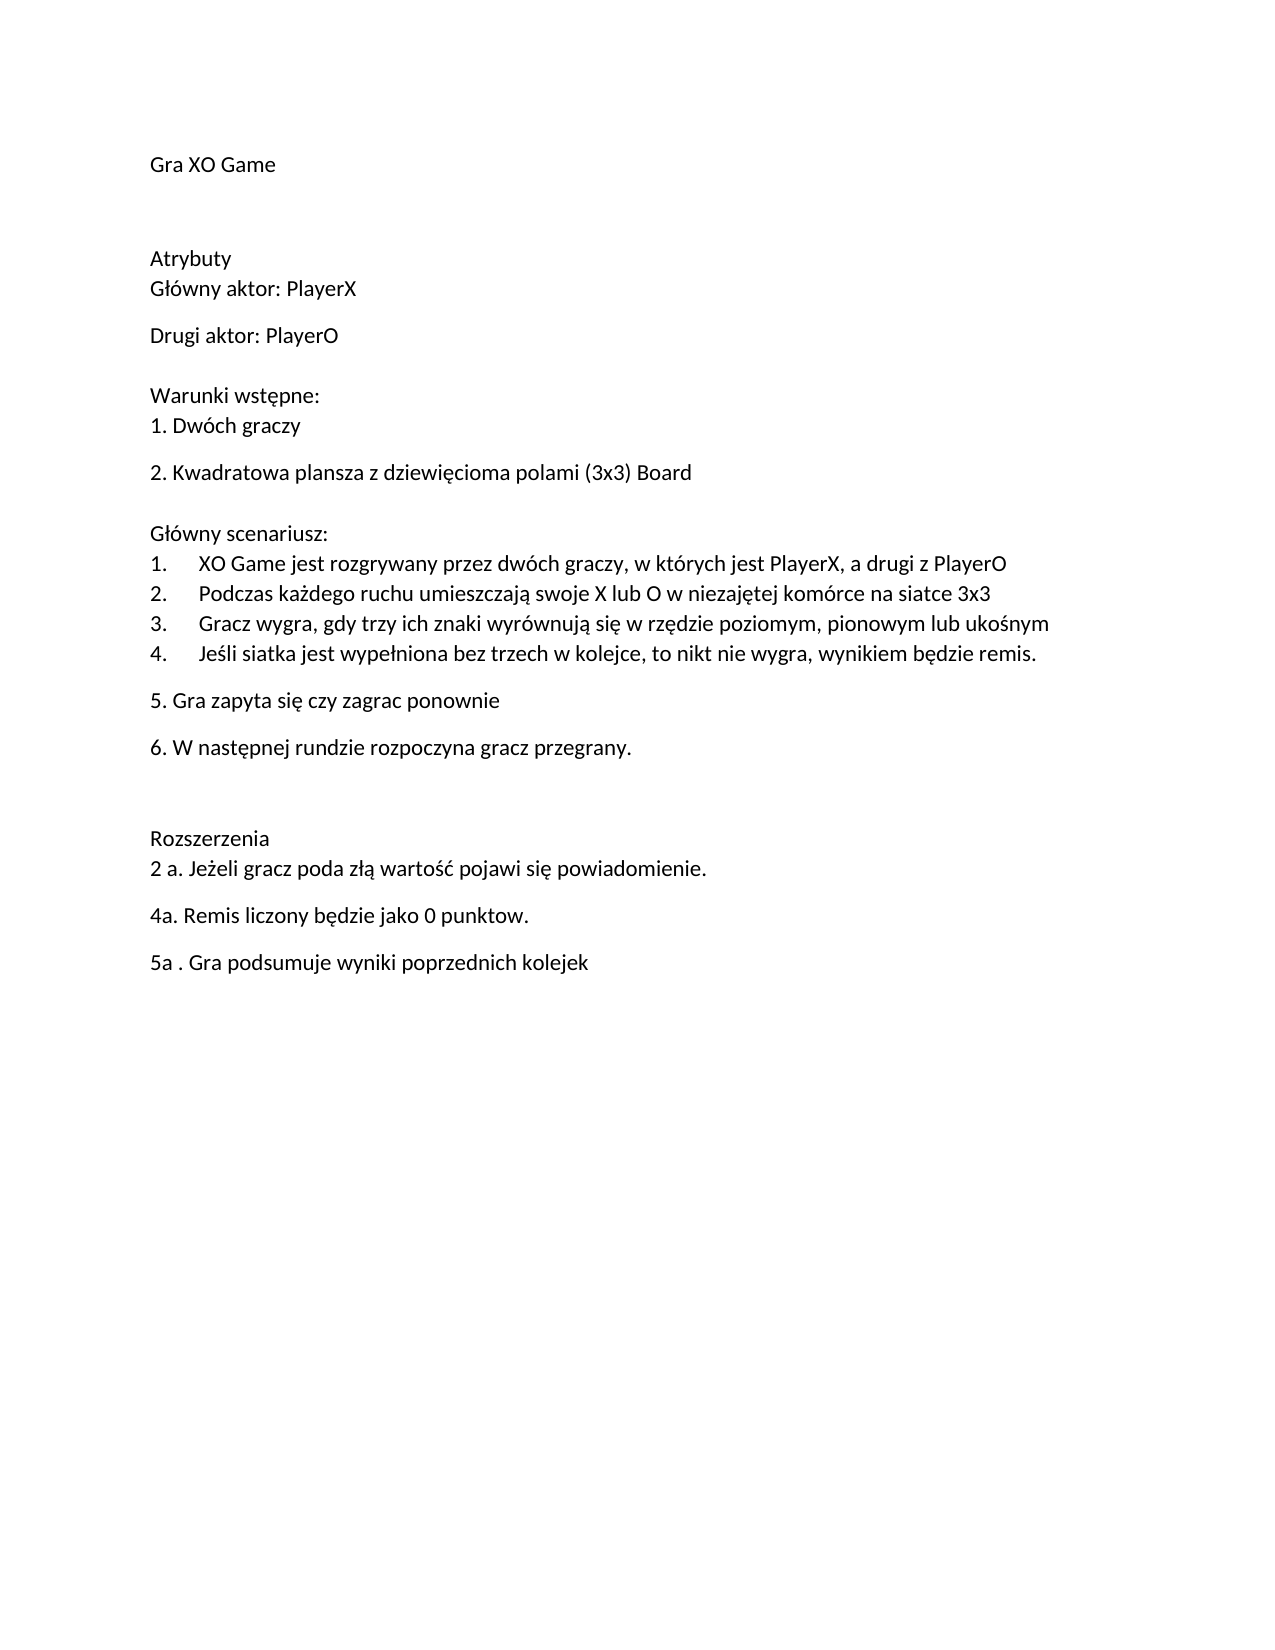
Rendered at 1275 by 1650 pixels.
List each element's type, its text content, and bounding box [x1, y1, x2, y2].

text Drugi aktor: PlayerO Warunki wstępne: 1. Dwóch graczy [150, 321, 1125, 439]
text 2. Kwadratowa plansza z dziewięcioma polami (3x3) Board Główny scenariusz: 1. XO Game jest rozgrywany przez dwóch graczy, w których jest PlayerX, a drugi z PlayerO 2. Podczas każdego ruchu umieszczają swoje X lub O w niezajętej komórce na siatce 3x3 3. Gracz wygra, gdy trzy ich znaki wyrównują się w rzędzie poziomym, pionowym lub ukośnym 4. Jeśli siatka jest wypełniona bez trzech w kolejce, to nikt nie wygra, wynikiem będzie remis. [150, 458, 1125, 668]
text 5a . Gra podsumuje wyniki poprzednich kolejek [150, 948, 1125, 1006]
text 4a. Remis liczony będzie jako 0 punktow. [150, 901, 1125, 929]
text Atrybuty Główny aktor: PlayerX [150, 244, 1125, 302]
text Gra XO Game [150, 150, 1125, 178]
text 6. W następnej rundzie rozpoczyna gracz przegrany. Rozszerzenia 2 a. Jeżeli gracz poda złą wartość pojawi się powiadomienie. [150, 733, 1125, 882]
text 5. Gra zapyta się czy zagrac ponownie [150, 686, 1125, 714]
